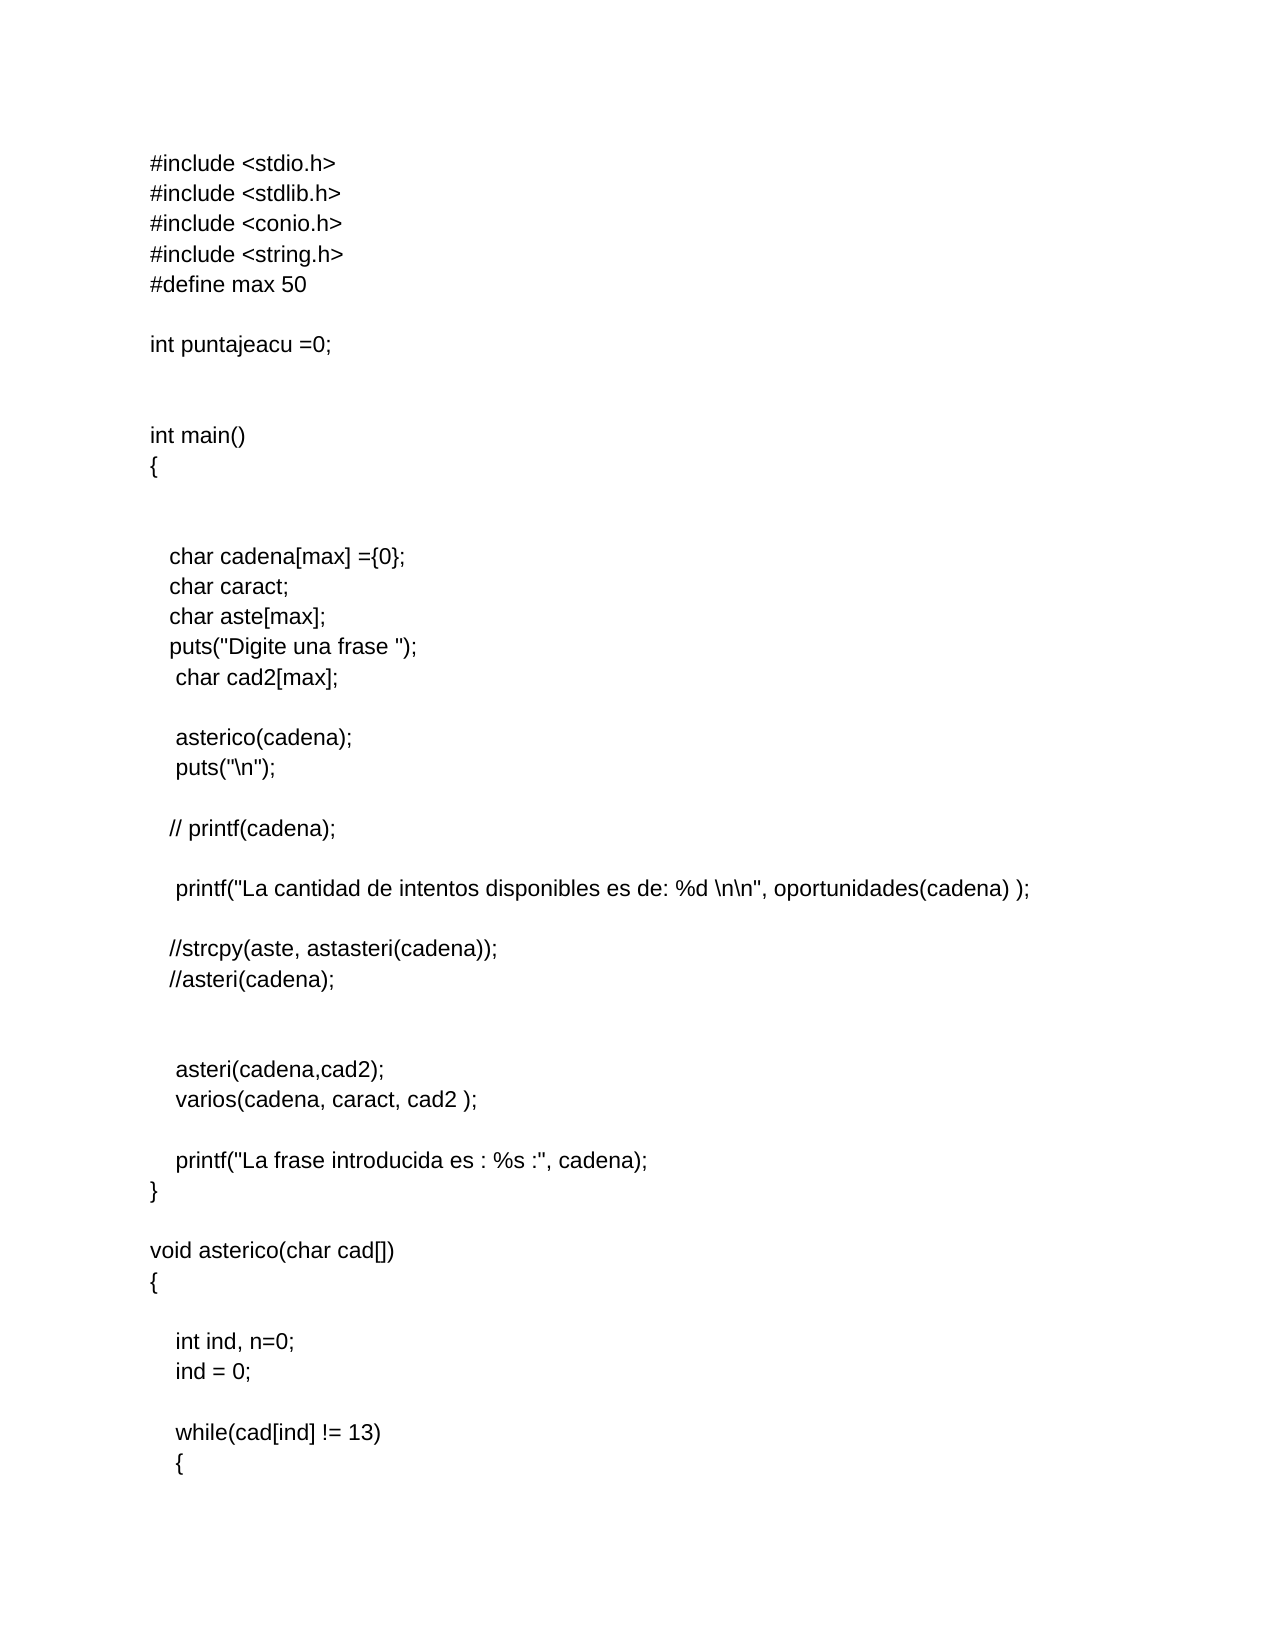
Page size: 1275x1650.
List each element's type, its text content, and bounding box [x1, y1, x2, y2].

text int puntajeacu =0; [150, 331, 1125, 358]
text puts("Digite una frase "); [150, 633, 1125, 660]
text varios(cadena, caract, cad2 ); [150, 1086, 1125, 1113]
text asteri(cadena,cad2); [150, 1056, 1125, 1083]
text void asterico(char cad[]) [150, 1237, 1125, 1264]
text while(cad[ind] != 13) [150, 1419, 1125, 1445]
text printf("La frase introducida es : %s :", cadena); [150, 1147, 1125, 1173]
text { [150, 1268, 1125, 1294]
text #include <conio.h> [150, 210, 1125, 237]
text { [150, 1449, 1125, 1475]
text asterico(cadena); [150, 724, 1125, 750]
text char cadena[max] ={0}; [150, 543, 1125, 569]
text char cad2[max]; [150, 663, 1125, 690]
text } [150, 1177, 1125, 1203]
text char caract; [150, 573, 1125, 599]
text //asteri(cadena); [150, 966, 1125, 992]
text #include <stdio.h> [150, 150, 1125, 176]
text //strcpy(aste, astasteri(cadena)); [150, 935, 1125, 962]
text #include <stdlib.h> [150, 180, 1125, 207]
text #define max 50 [150, 271, 1125, 297]
text char aste[max]; [150, 603, 1125, 629]
text puts("\n"); [150, 754, 1125, 781]
text { [150, 452, 1125, 478]
text #include <string.h> [150, 241, 1125, 267]
text ind = 0; [150, 1358, 1125, 1385]
text // printf(cadena); [150, 814, 1125, 841]
text int ind, n=0; [150, 1328, 1125, 1354]
text printf("La cantidad de intentos disponibles es de: %d \n\n", oportunidades(cadena) ); [150, 875, 1125, 901]
text int main() [150, 422, 1125, 448]
